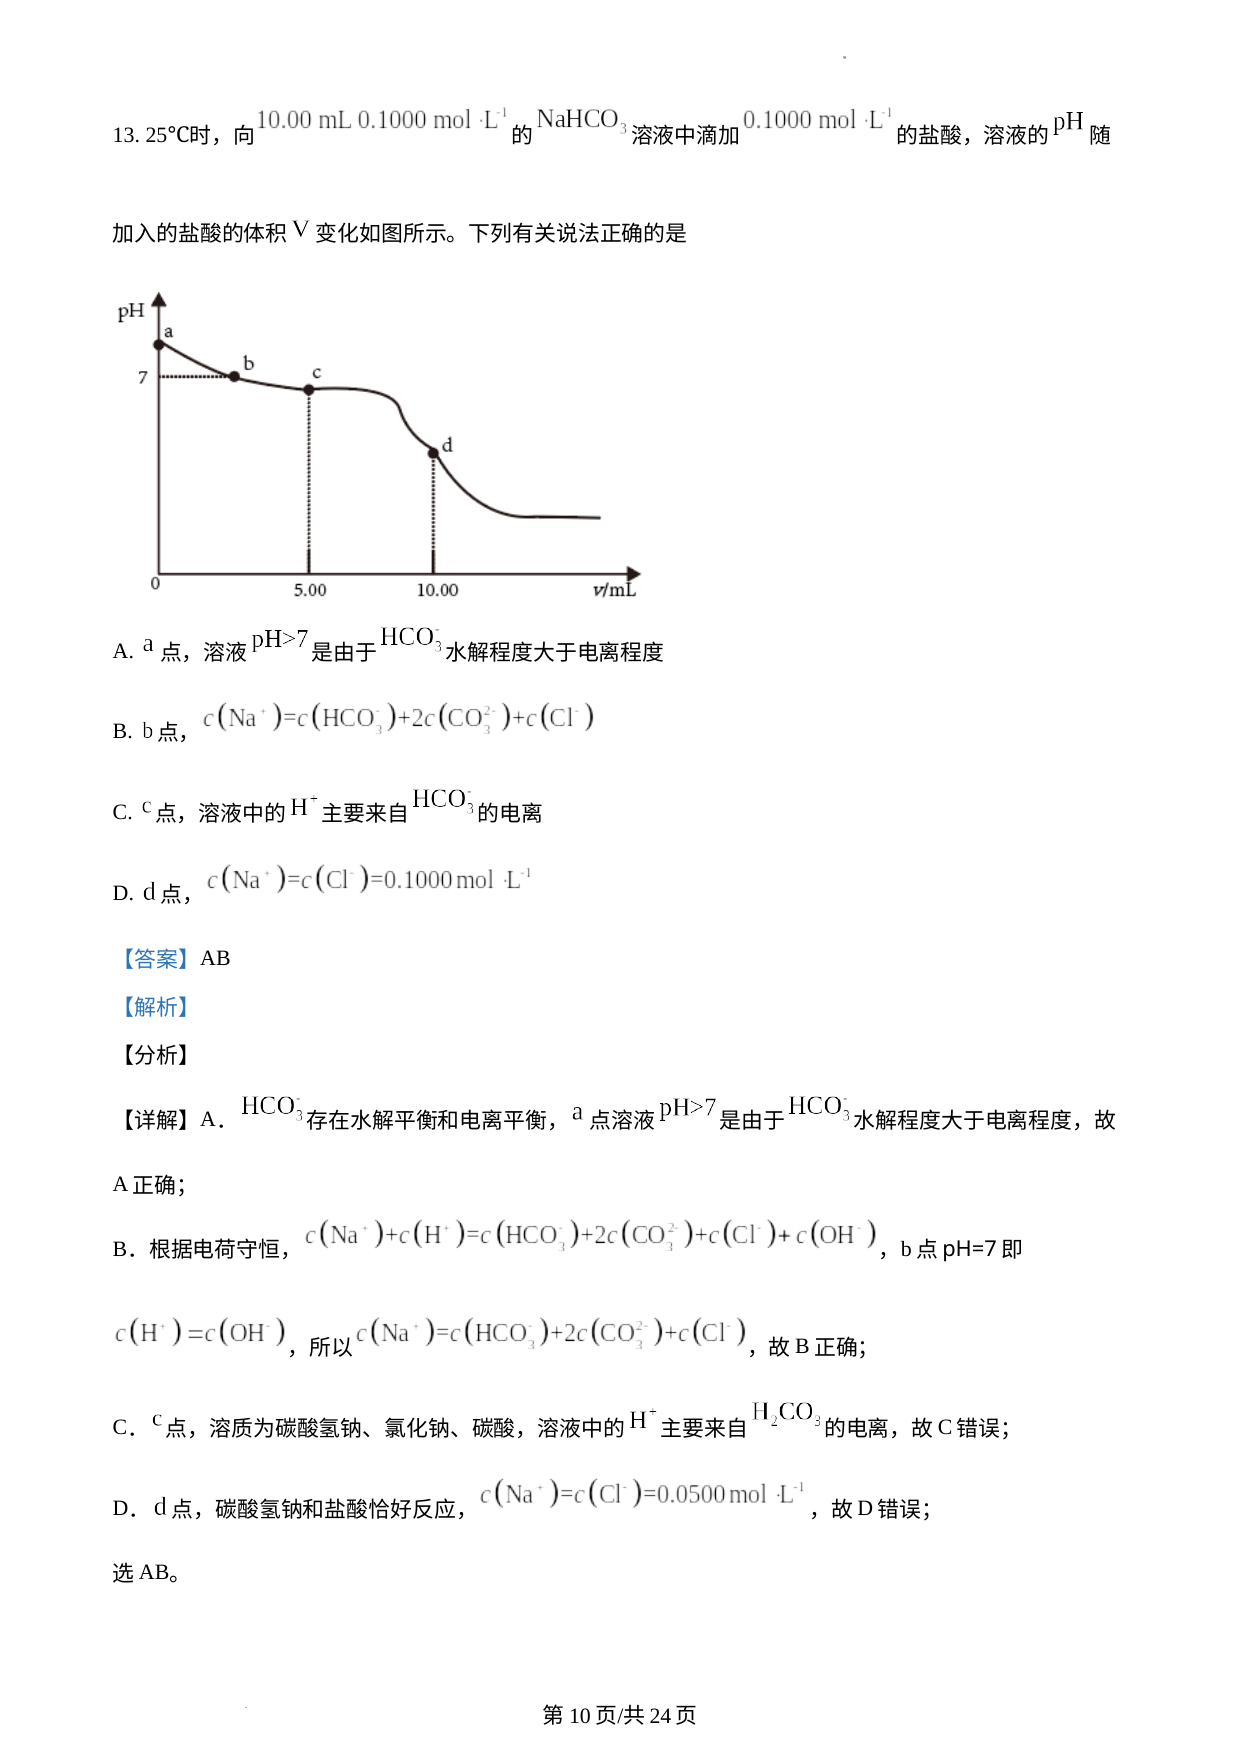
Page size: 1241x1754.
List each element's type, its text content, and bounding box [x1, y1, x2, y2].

picture [112, 287, 650, 599]
text B．根据电荷守恒，，b点pH=7即，所以，故B正确； [112, 1216, 1128, 1378]
text D. 点， [112, 860, 1128, 925]
text 【详解】A．存在水解平衡和电离平衡，点溶液是由于水解程度大于电离程度，故A正确； [112, 1086, 1128, 1200]
text 13. 25℃时，向的溶液中滴加的盐酸，溶液的随加入的盐酸的体积变化如图所示。下列有关说法正确的是 [112, 102, 1128, 264]
text D．点，碳酸氢钠和盐酸恰好反应，，故D错误； [112, 1475, 1128, 1540]
text 【分析】 [112, 1038, 1128, 1070]
text B. 点， [112, 699, 1128, 764]
text 【解析】 [112, 989, 1128, 1022]
text C．点，溶质为碳酸氢钠、氯化钠、碳酸，溶液中的主要来自的电离，故C错误； [112, 1394, 1128, 1459]
text 选AB。 [112, 1556, 1128, 1588]
text C. 点，溶液中的主要来自的电离 [112, 779, 1128, 844]
text A. 点，溶液是由于水解程度大于电离程度 [112, 618, 1128, 683]
text 【答案】AB [112, 941, 1128, 974]
